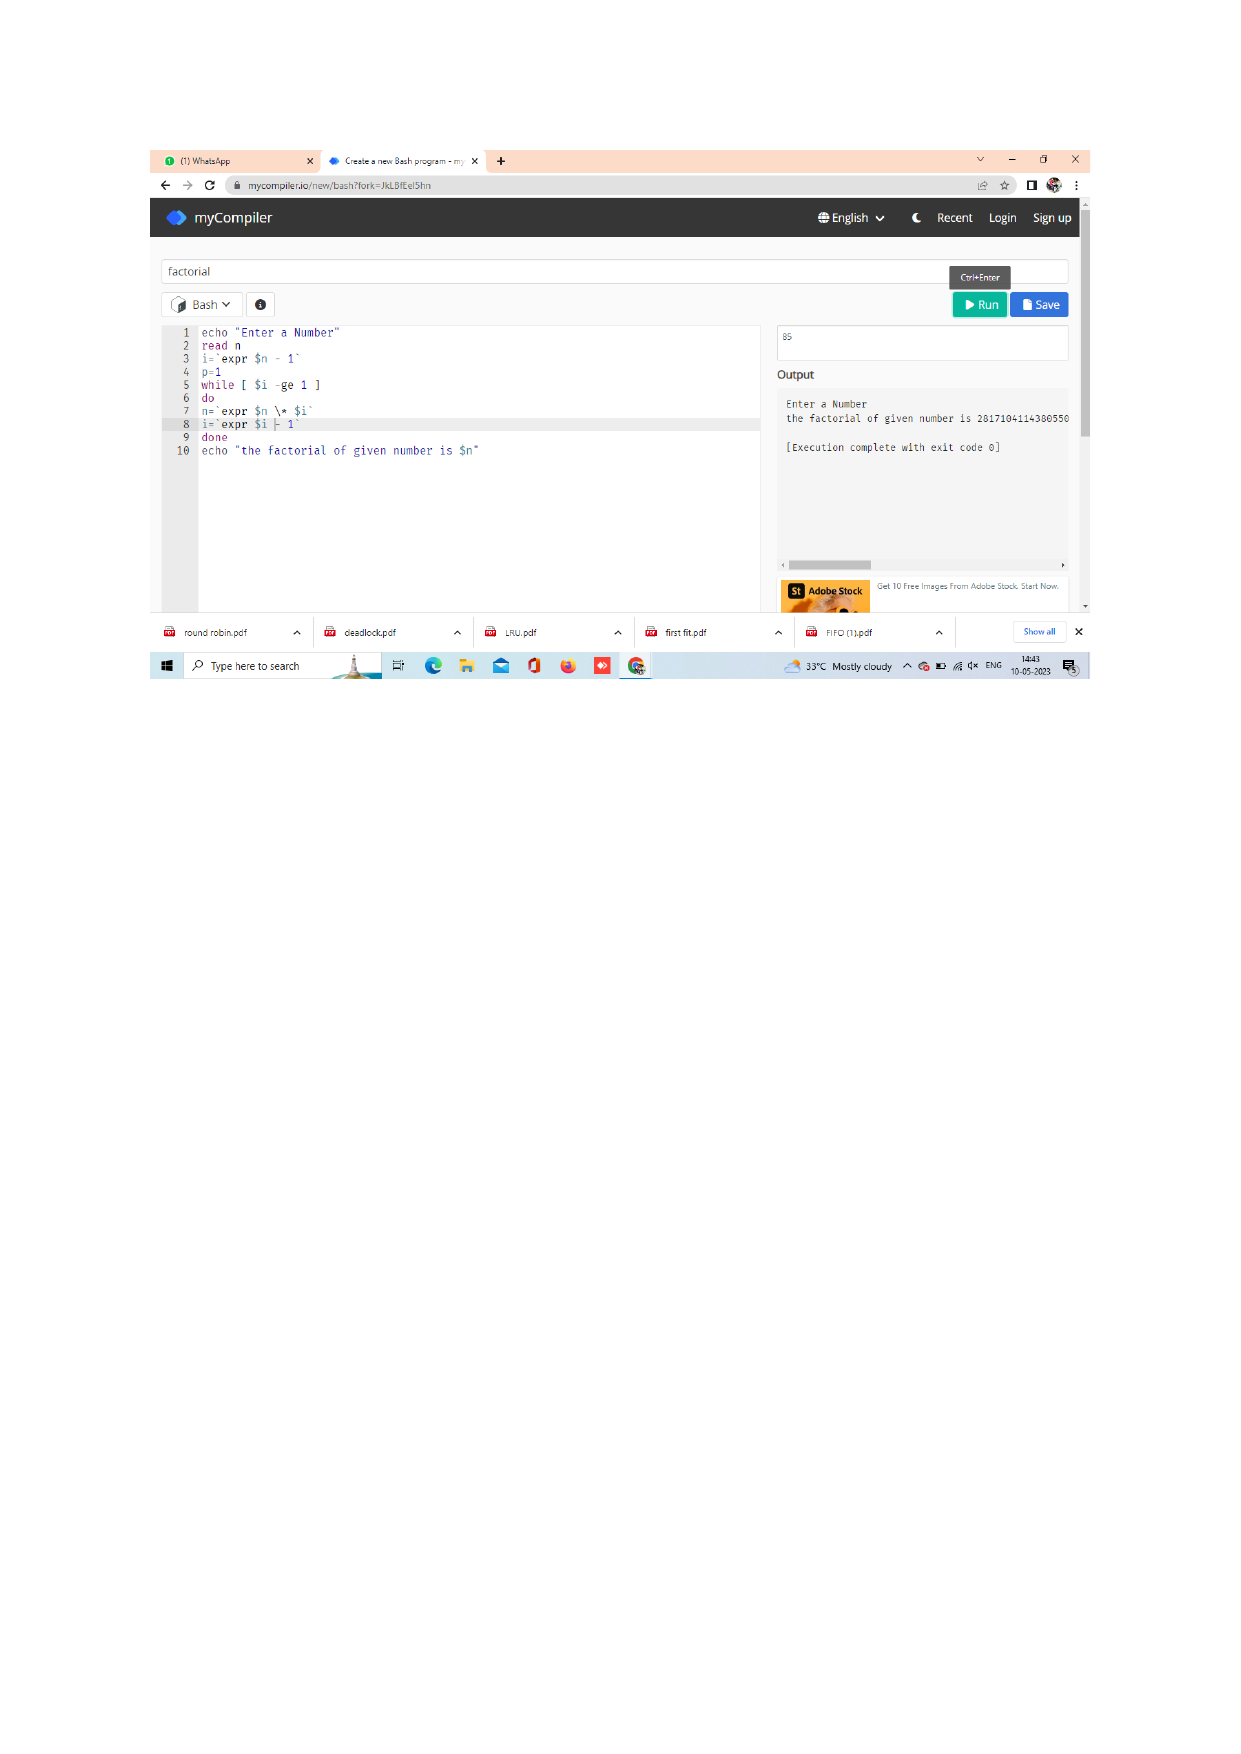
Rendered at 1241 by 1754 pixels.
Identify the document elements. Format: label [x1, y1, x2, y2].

picture [150, 150, 1091, 679]
